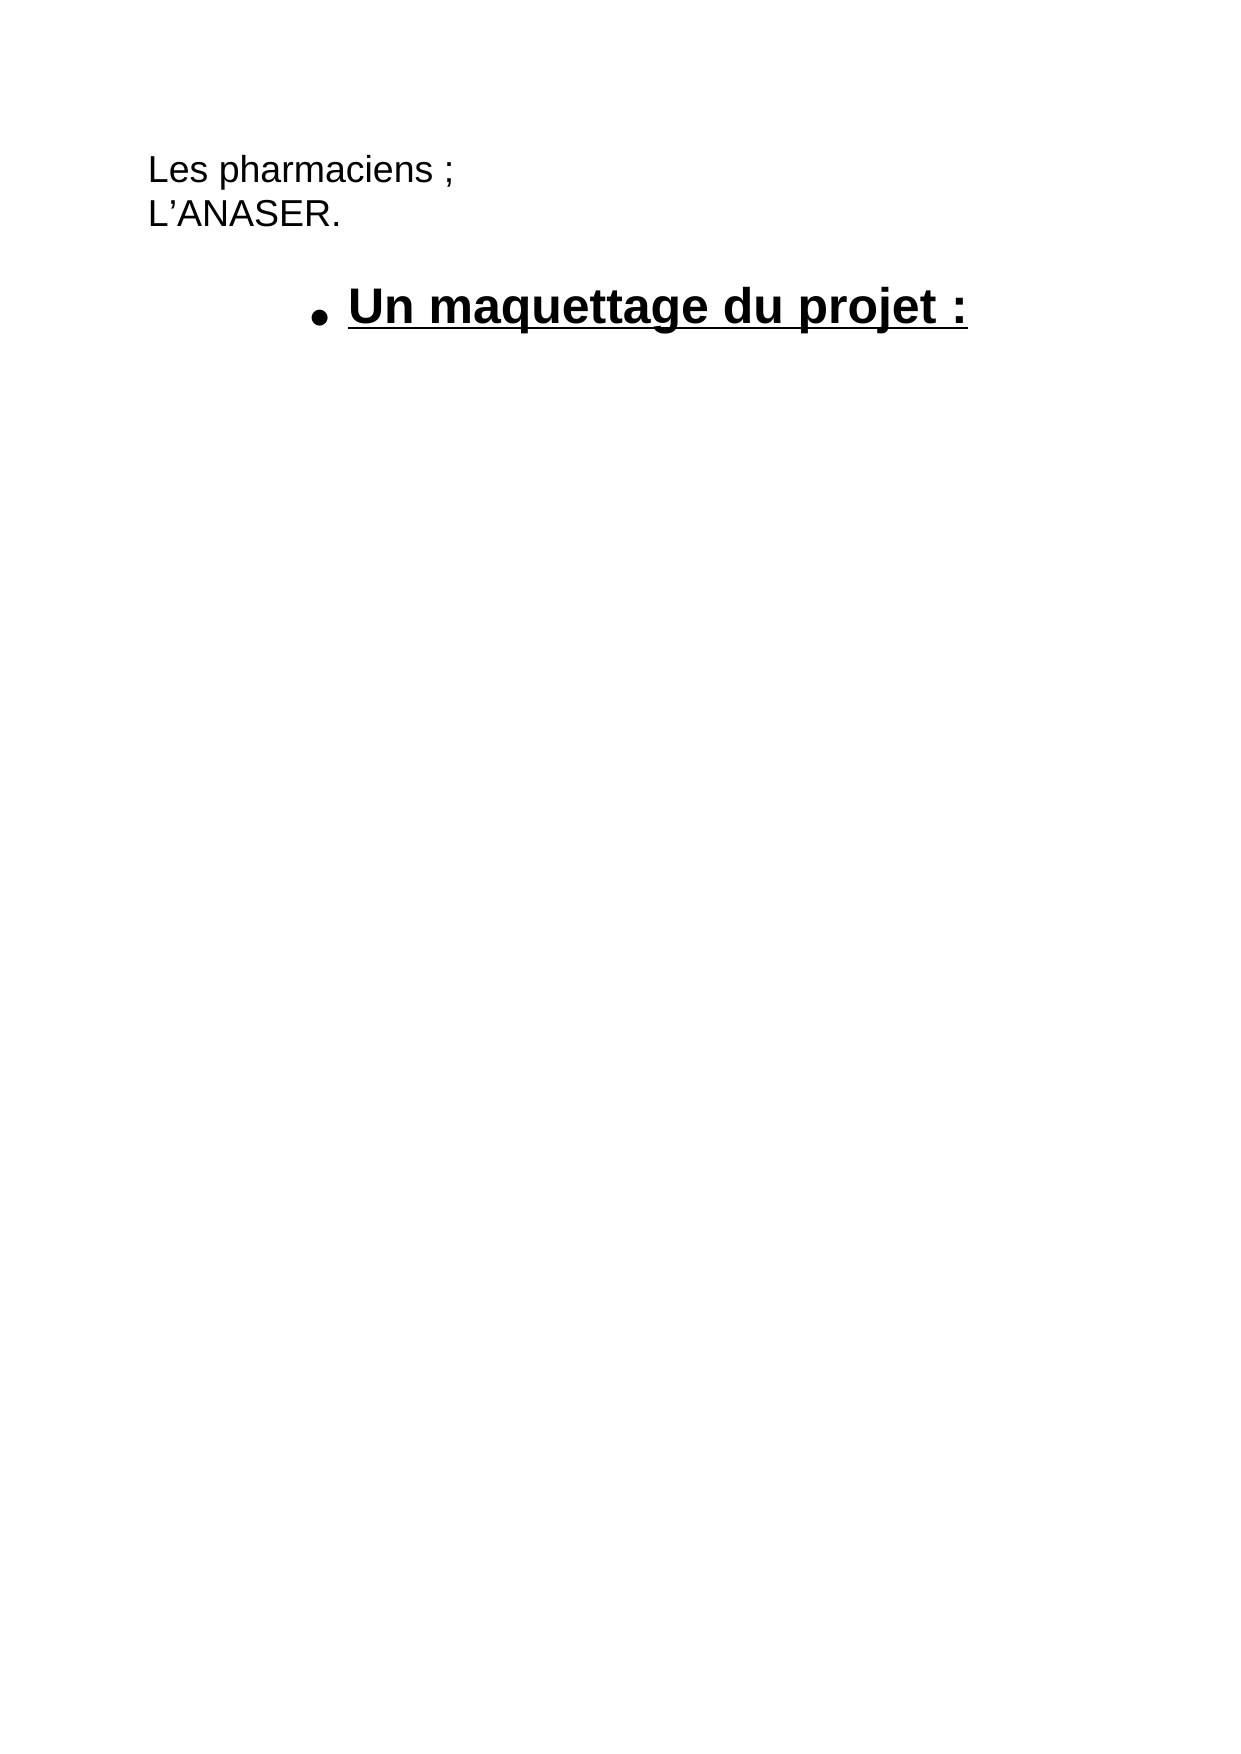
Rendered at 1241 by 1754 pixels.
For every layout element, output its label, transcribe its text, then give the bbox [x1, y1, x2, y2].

list Un maquettage du projet : [185, 277, 1093, 336]
text L’ANASER. [148, 191, 1093, 234]
text Les pharmaciens ; [148, 148, 1093, 191]
